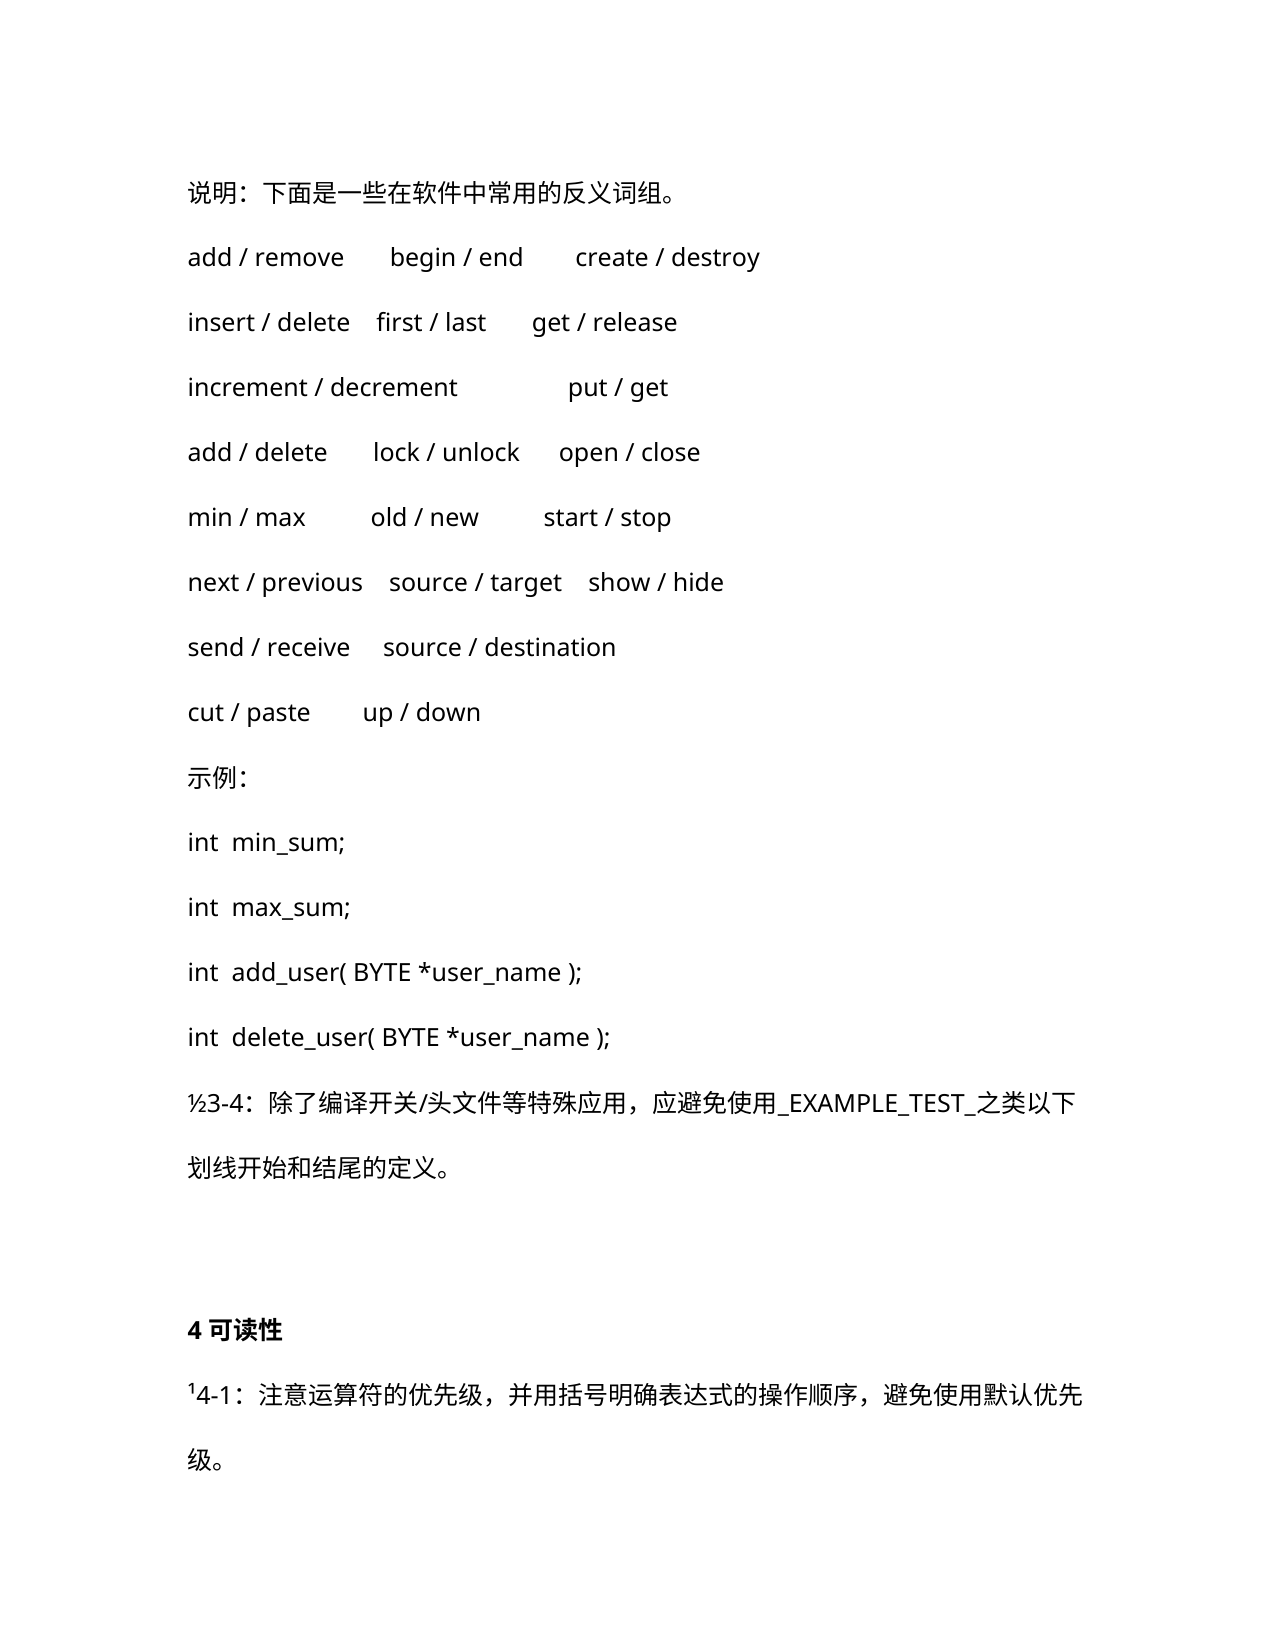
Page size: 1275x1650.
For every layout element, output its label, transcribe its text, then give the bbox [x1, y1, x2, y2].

text cut / paste up / down [187, 679, 1087, 744]
text int delete_user( BYTE *user_name ); [187, 1004, 1087, 1069]
text 示例： [187, 744, 1087, 809]
text int max_sum; [187, 874, 1087, 939]
text send / receive source / destination [187, 614, 1087, 679]
text insert / delete first / last get / release [187, 289, 1087, 354]
text ½3-4：除了编译开关/头文件等特殊应用，应避免使用_EXAMPLE_TEST_之类以下划线开始和结尾的定义。 [187, 1069, 1087, 1199]
subtitle 4 可读性 [187, 1296, 1087, 1361]
text ¹4-1：注意运算符的优先级，并用括号明确表达式的操作顺序，避免使用默认优先级。 [187, 1361, 1087, 1491]
text int min_sum; [187, 809, 1087, 874]
text 说明：下面是一些在软件中常用的反义词组。 [187, 159, 1087, 224]
text add / delete lock / unlock open / close [187, 419, 1087, 484]
text int add_user( BYTE *user_name ); [187, 939, 1087, 1004]
text increment / decrement put / get [187, 354, 1087, 419]
text add / remove begin / end create / destroy [187, 224, 1087, 289]
text next / previous source / target show / hide [187, 549, 1087, 614]
text min / max old / new start / stop [187, 484, 1087, 549]
